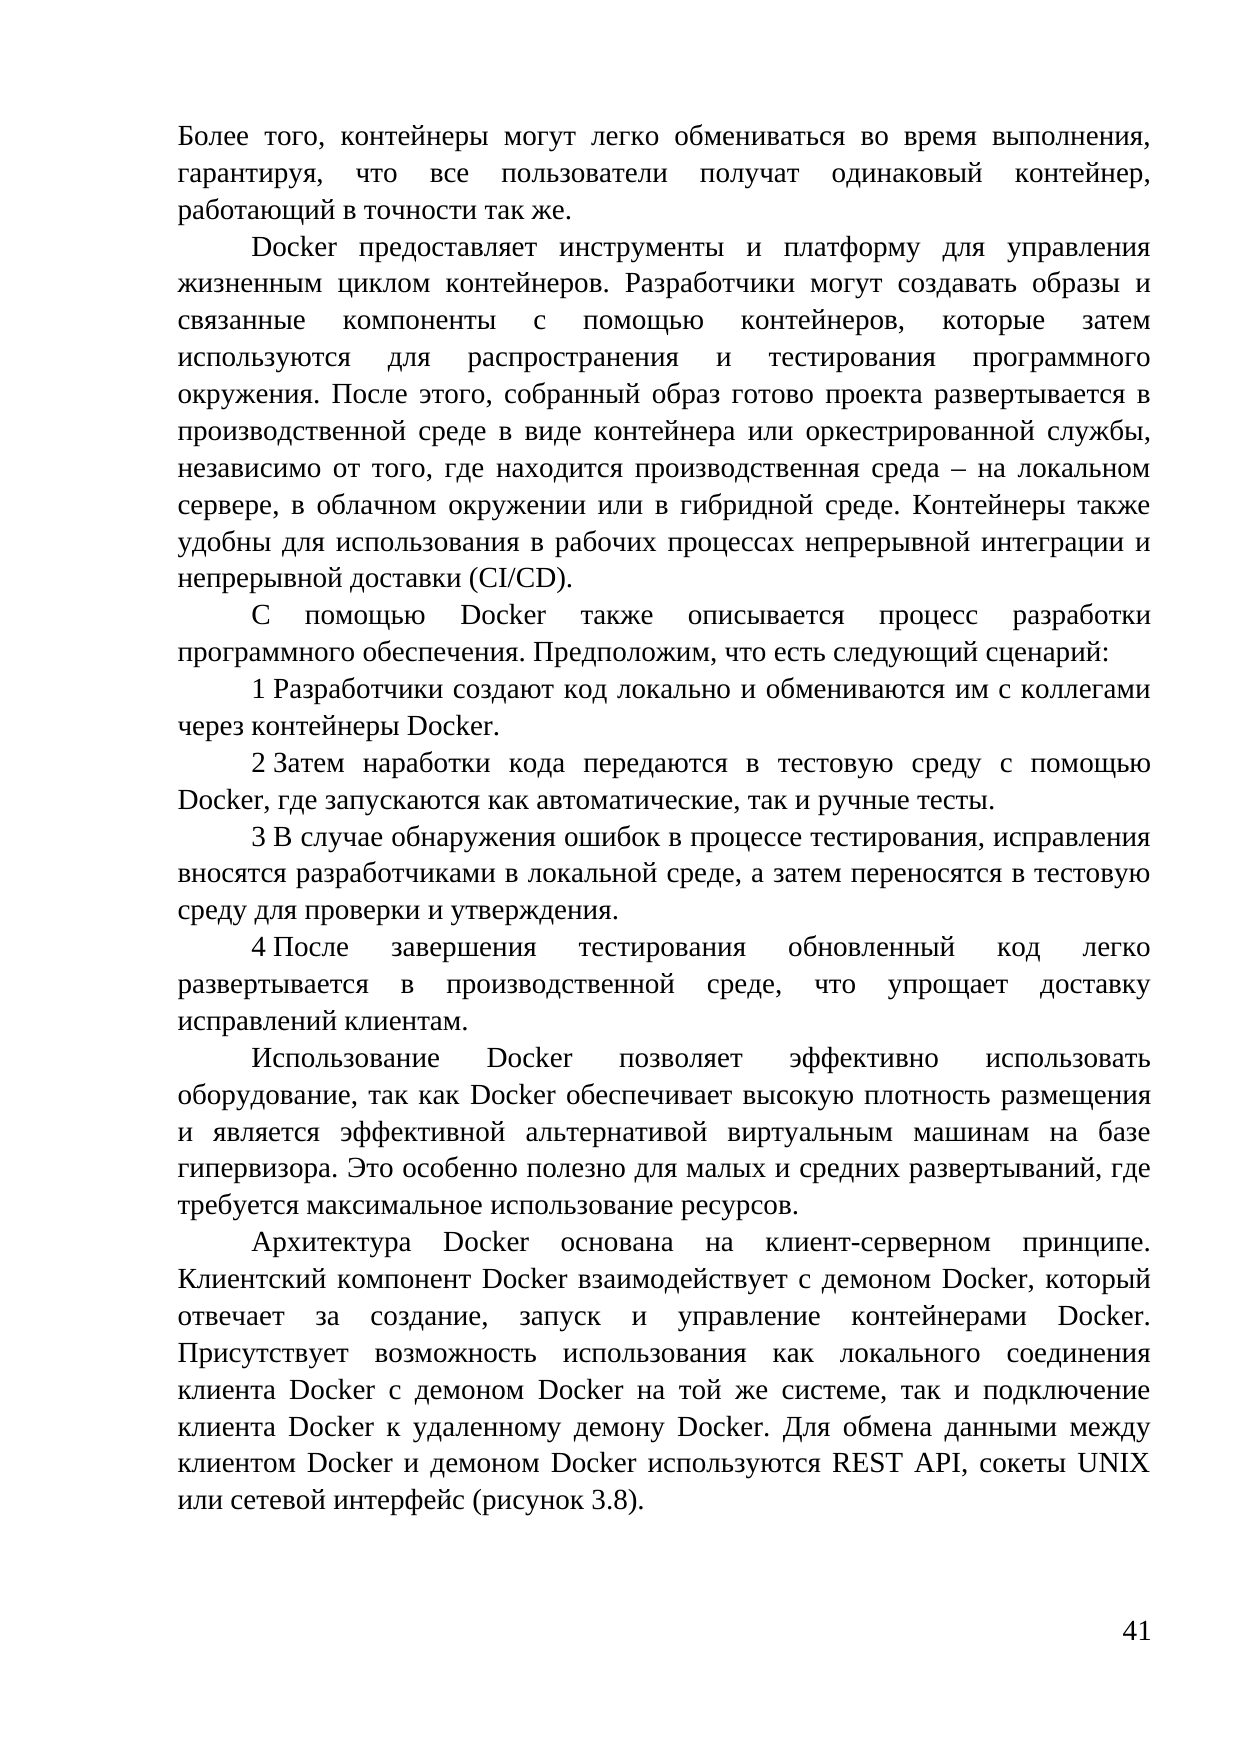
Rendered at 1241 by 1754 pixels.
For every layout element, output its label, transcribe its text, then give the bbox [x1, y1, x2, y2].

text 4 После завершения тестирования обновленный код легко развертывается в производственной среде, что упрощает доставку исправлений клиентам. [177, 929, 1152, 1037]
text 3 В случае обнаружения ошибок в процессе тестирования, исправления вносятся разработчиками в локальной среде, а затем переносятся в тестовую среду для проверки и утверждения. [177, 819, 1152, 926]
text 1 Разработчики создают код локально и обмениваются им с коллегами через контейнеры Docker. [177, 671, 1152, 742]
text Архитектура Docker основана на клиент-серверном принципе. Клиентский компонент Docker взаимодействует с демоном Docker, который отвечает за создание, запуск и управление контейнерами Docker. Присутствует возможность использования как локального соединения клиента Docker с демоном Docker на той же системе, так и подключение клиента Docker к удаленному демону Docker. Для обмена данными между клиентом Docker и демоном Docker используются REST API, сокеты UNIX или сетевой интерфейс (рисунок 3.8). [177, 1224, 1152, 1516]
text Использование Docker позволяет эффективно использовать оборудование, так как Docker обеспечивает высокую плотность размещения и является эффективной альтернативой виртуальным машинам на базе гипервизора. Это особенно полезно для малых и средних развертываний, где требуется максимальное использование ресурсов. [177, 1040, 1152, 1221]
text 2 Затем наработки кода передаются в тестовую среду с помощью Docker, где запускаются как автоматические, так и ручные тесты. [177, 745, 1152, 815]
text С помощью Docker также описывается процесс разработки программного обеспечения. Предположим, что есть следующий сценарий: [177, 597, 1152, 668]
text Docker предоставляет инструменты и платформу для управления жизненным циклом контейнеров. Разработчики могут создавать образы и связанные компоненты с помощью контейнеров, которые затем используются для распространения и тестирования программного окружения. После этого, собранный образ готово проекта развертывается в производственной среде в виде контейнера или оркестрированной службы, независимо от того, где находится производственная среда – на локальном сервере, в облачном окружении или в гибридной среде. Контейнеры также удобны для использования в рабочих процессах непрерывной интеграции и непрерывной доставки (CI/CD). [177, 229, 1152, 594]
